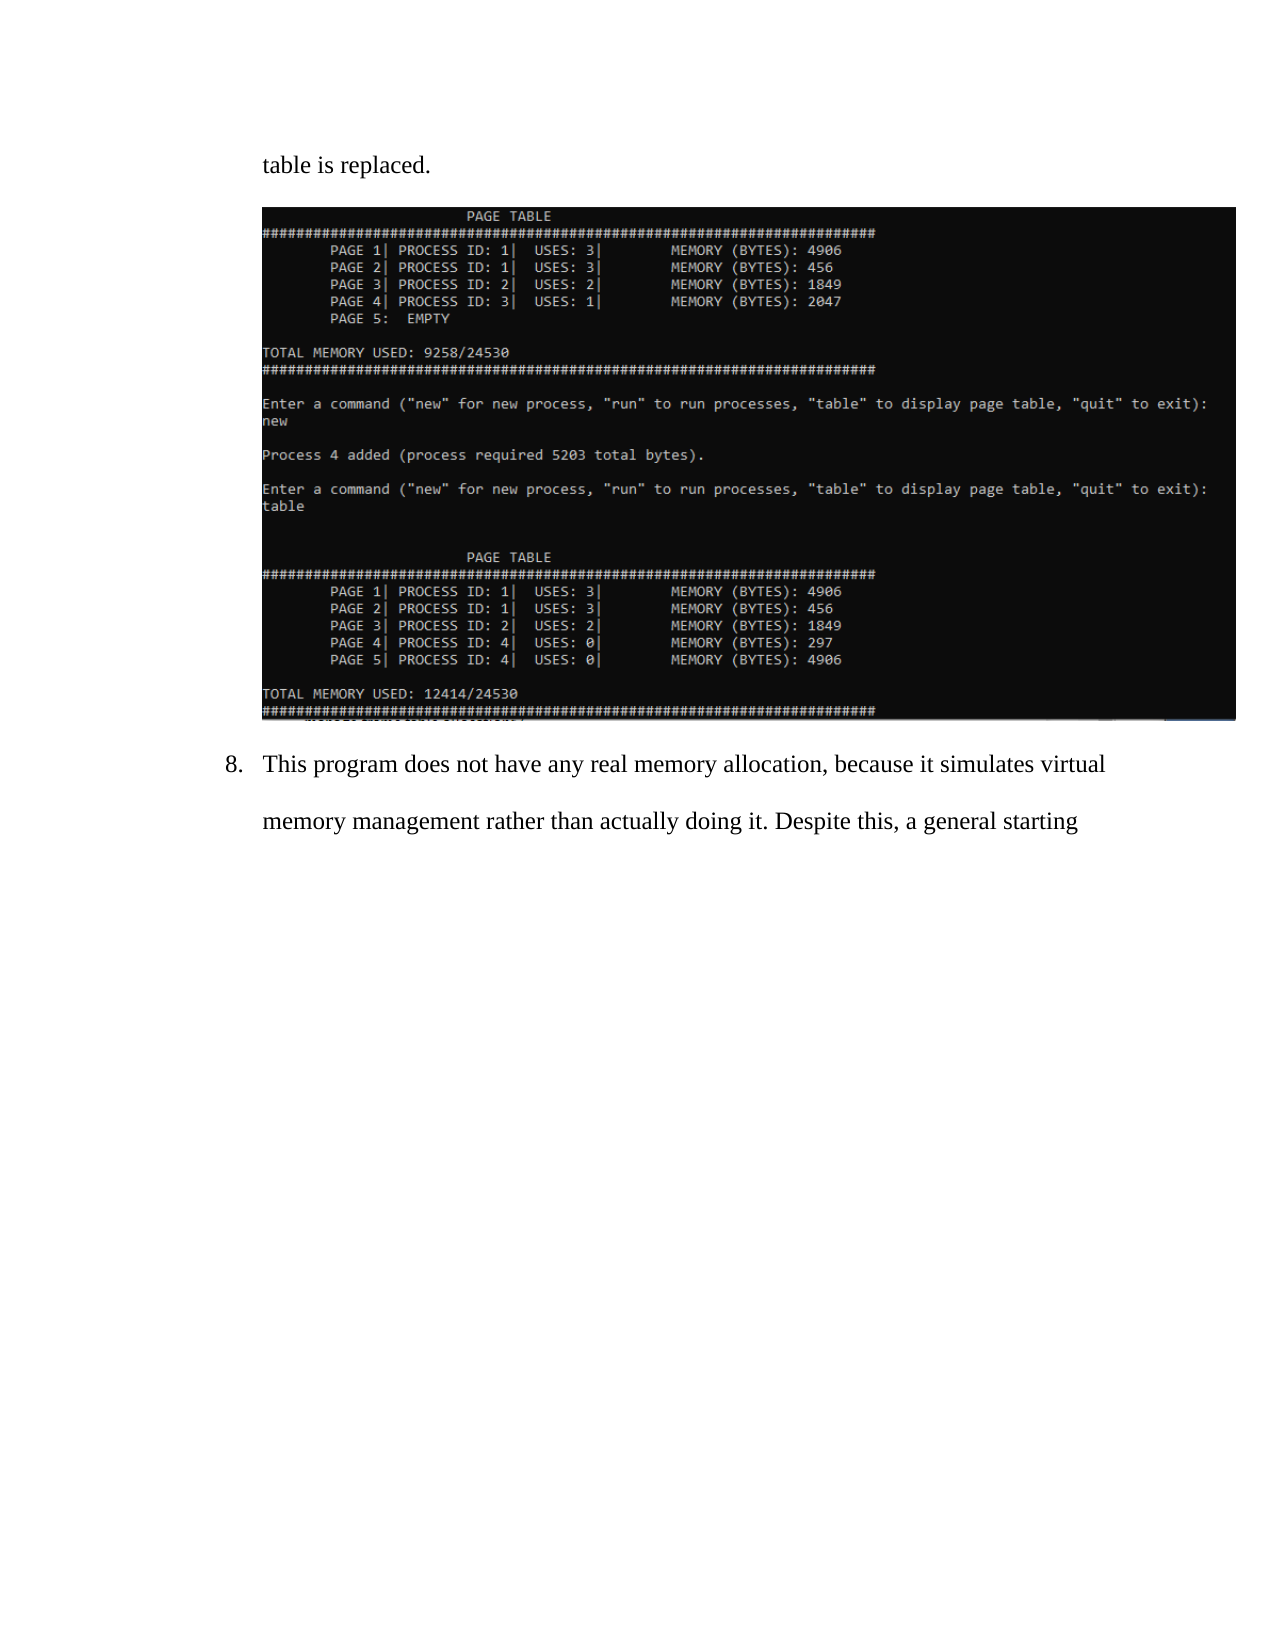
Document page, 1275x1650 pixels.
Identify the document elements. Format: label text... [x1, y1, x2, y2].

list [225, 150, 1125, 721]
picture [262, 206, 1236, 721]
list This program does not have any real memory allocation, because it simulates virtual memory management rather than actually doing it. Despite this, a general starting point is set in the addProcess() function: [225, 749, 1125, 835]
